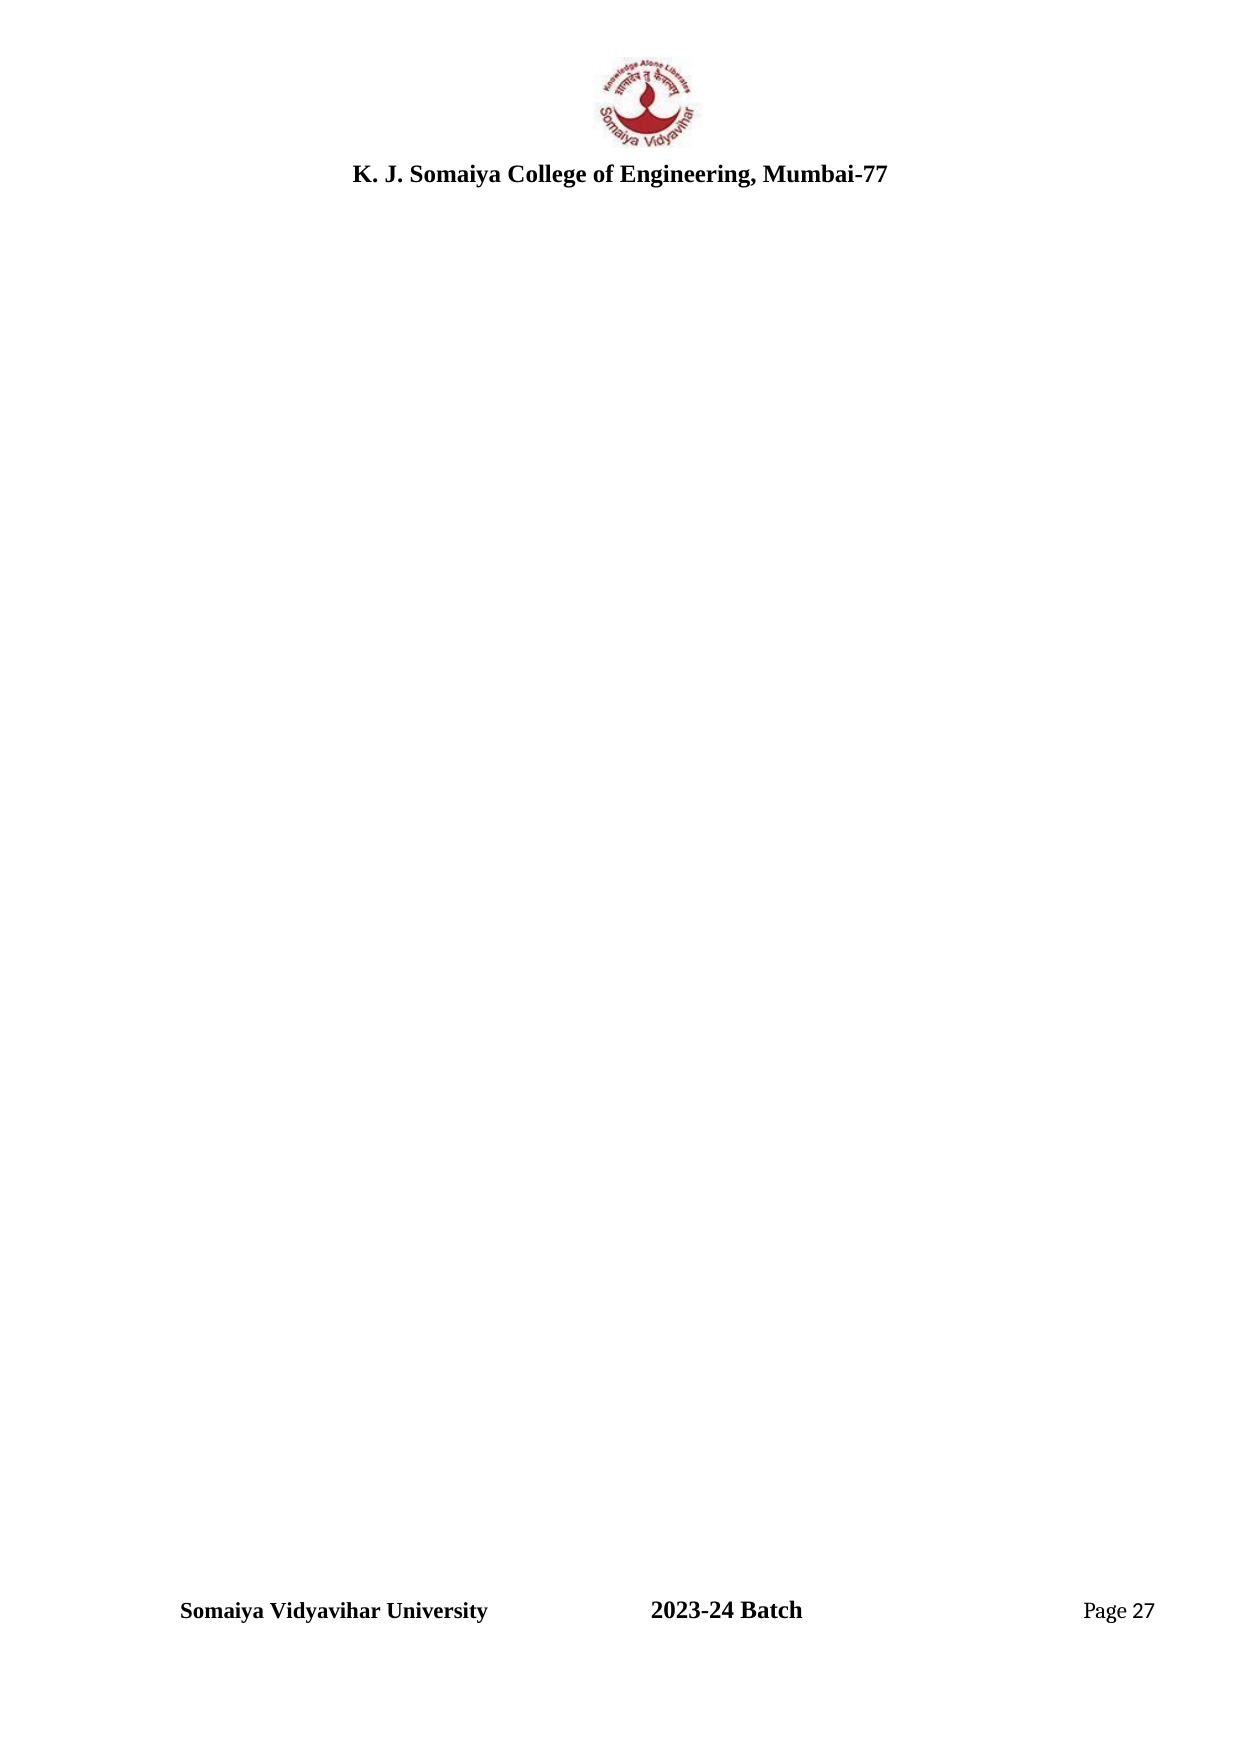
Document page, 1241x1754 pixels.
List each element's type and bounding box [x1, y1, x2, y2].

picture [593, 57, 703, 150]
